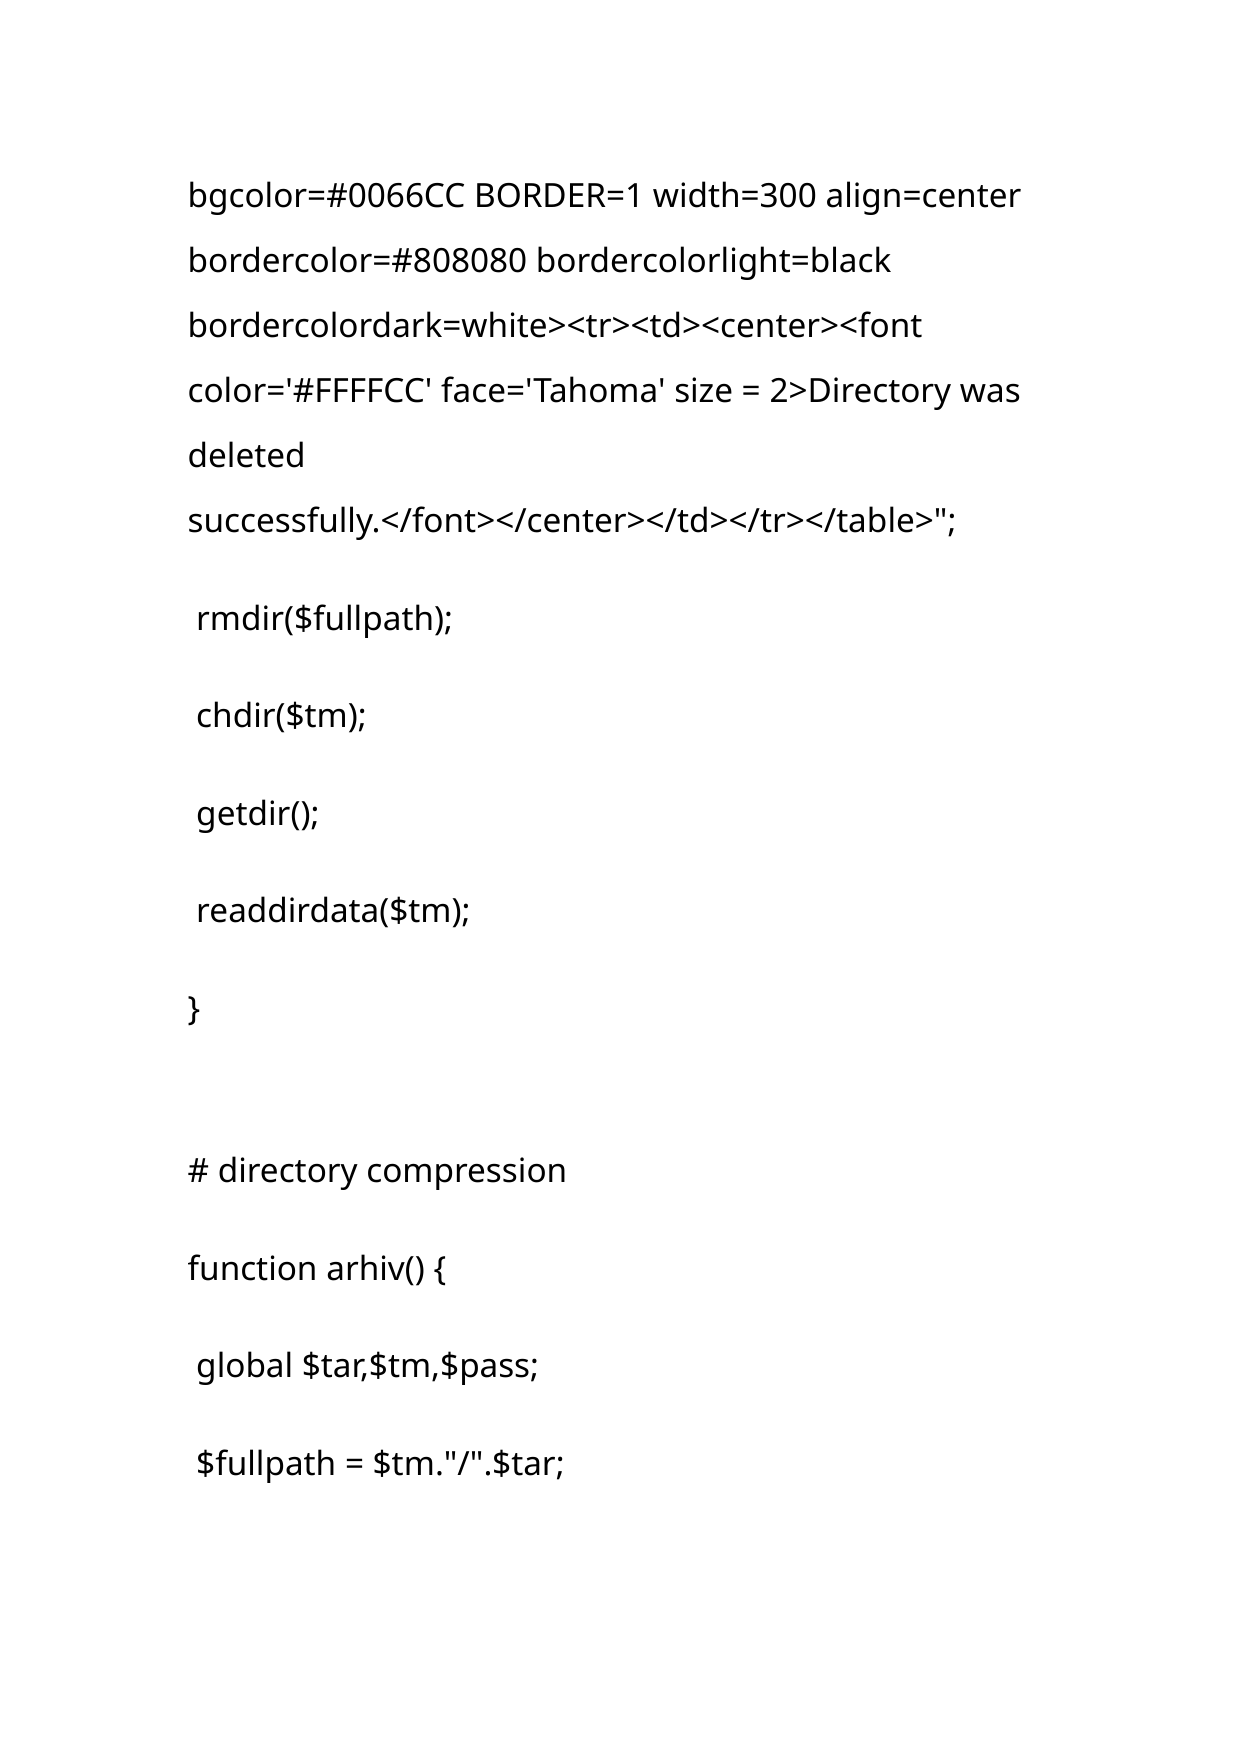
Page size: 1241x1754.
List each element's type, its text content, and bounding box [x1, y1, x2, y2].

text $fullpath = $tm."/".$tar; [187, 1429, 1053, 1494]
text getdir(); [187, 779, 1053, 844]
text chdir($tm); [187, 682, 1053, 747]
text readdirdata($tm); [187, 877, 1053, 942]
text global $tar,$tm,$pass; [187, 1332, 1053, 1397]
text # directory compression [187, 1137, 1053, 1202]
text rmdir($fullpath); [187, 584, 1053, 649]
text } [187, 974, 1053, 1039]
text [187, 162, 1053, 552]
text function arhiv() { [187, 1234, 1053, 1299]
